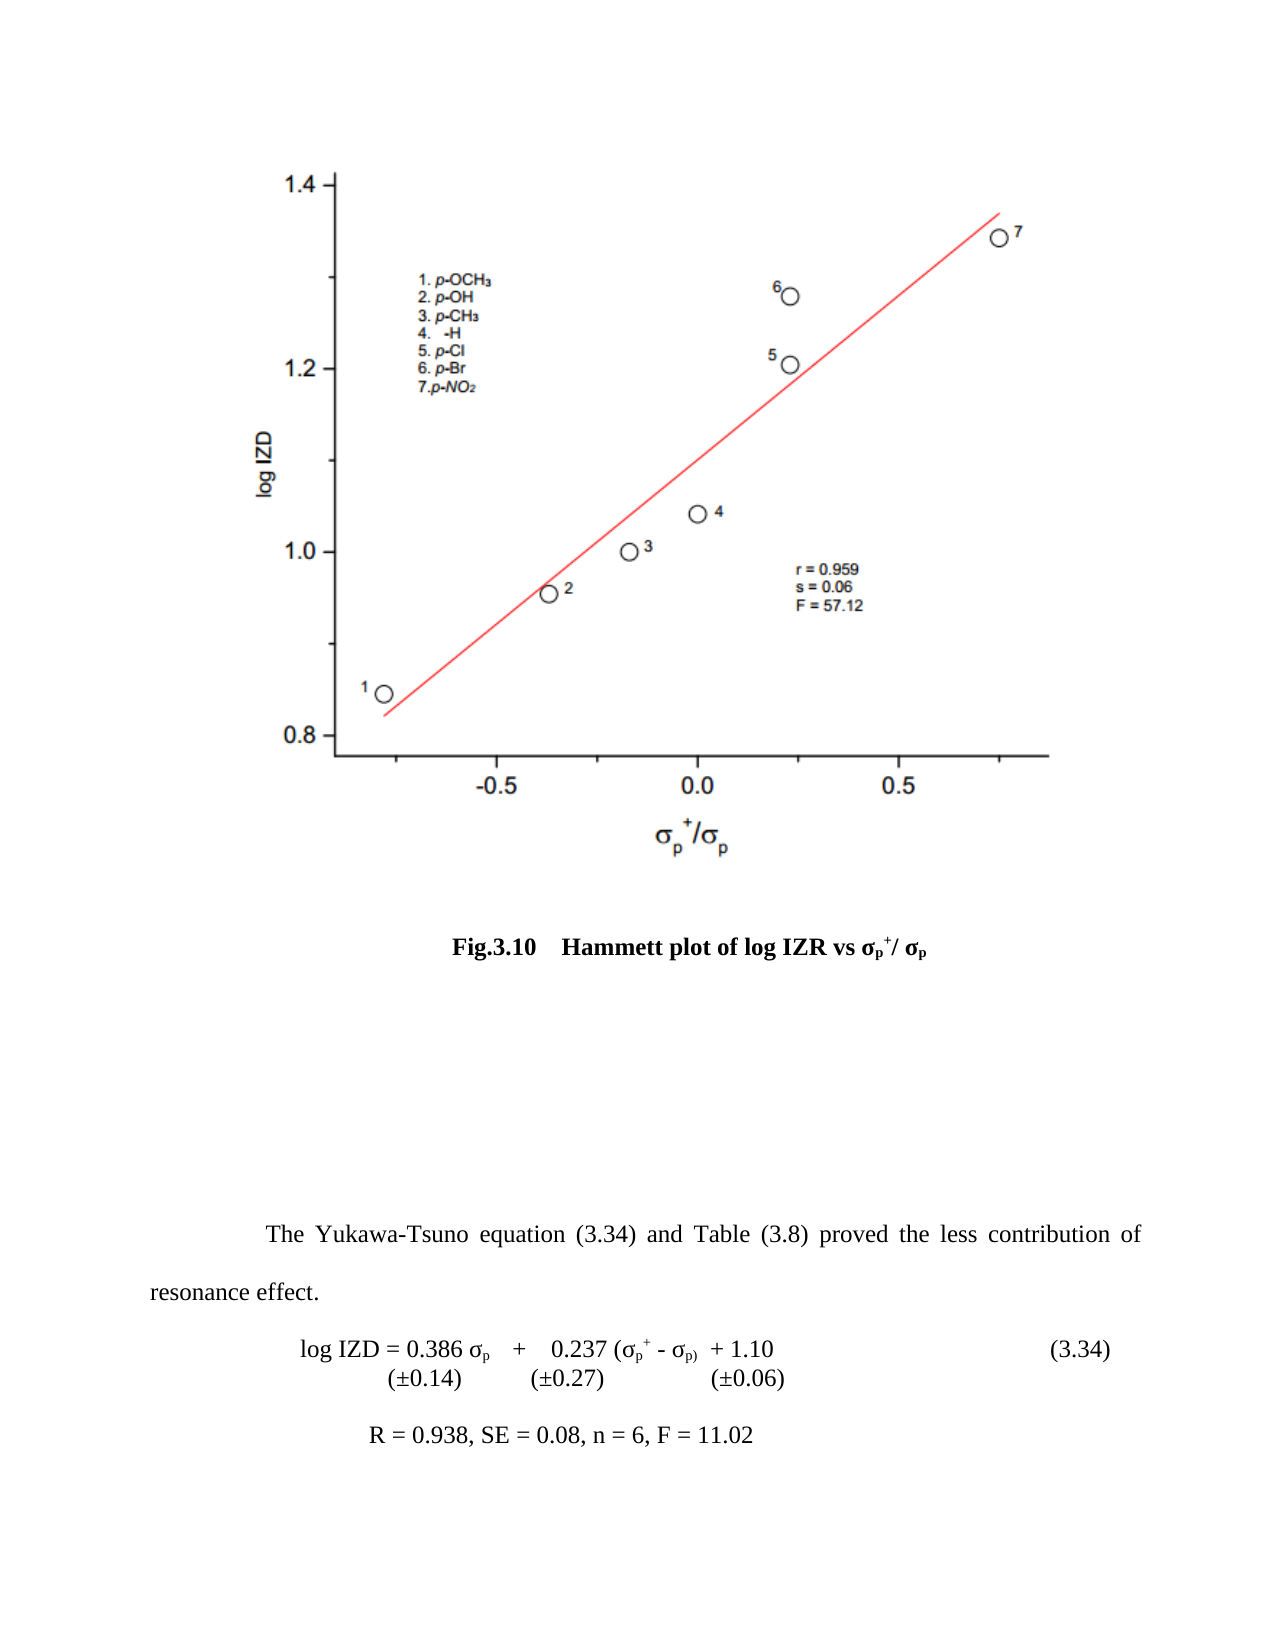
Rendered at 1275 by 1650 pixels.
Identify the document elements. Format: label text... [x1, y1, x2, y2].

text (±0.14) (±0.27) (±0.06) [150, 1363, 1144, 1392]
text log IZD = 0.386 σp + 0.237 (σp+ - σp) + 1.10 (3.34) [150, 1334, 1144, 1363]
picture [191, 150, 1103, 875]
text The Yukawa-Tsuno equation (3.34) and Table (3.8) proved the less contribution of resonance effect. [150, 1219, 1144, 1306]
text Fig.3.10 Hammett plot of log IZR vs σp+/ σp [150, 932, 1144, 961]
text R = 0.938, SE = 0.08, n = 6, F = 11.02 [150, 1421, 1144, 1449]
